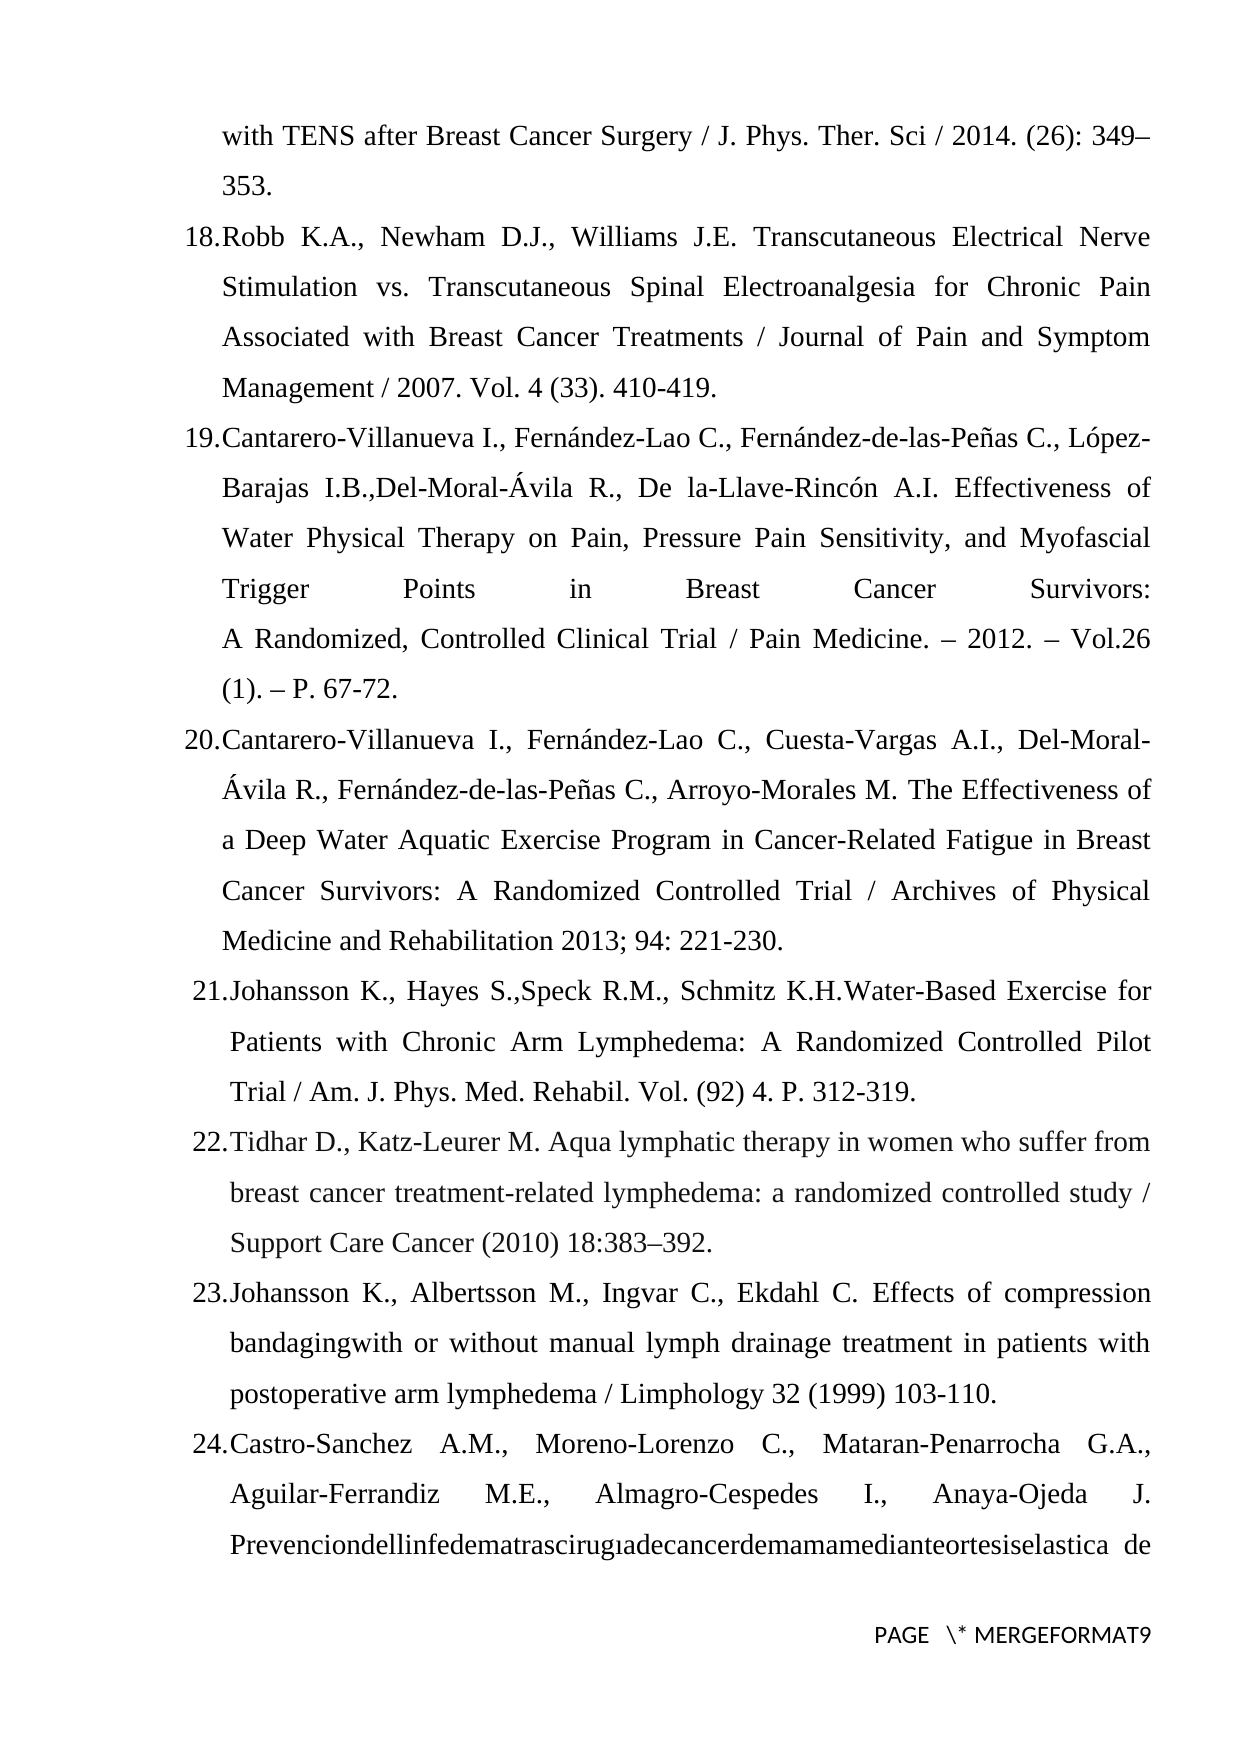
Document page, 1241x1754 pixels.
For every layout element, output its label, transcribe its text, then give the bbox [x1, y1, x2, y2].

list Cantarero-Villanueva I., Fernández-Lao C., Fernández-de-las-Peñas C., López-Barajas I.B.,Del-Moral-Ávila R., De la-Llave-Rincón A.I. Effectiveness of Water Physical Therapy on Pain, Pressure Pain Sensitivity, and Myofascial Trigger Points in Breast Cancer Survivors: A Randomized, Controlled Clinical Trial / Pain Medicine. – 2012. – Vol.26 (1). – P. 67-72. [184, 420, 1152, 705]
list Johansson K., Albertsson M., Ingvar C., Ekdahl C. Effects of compression bandagingwith or without manual lymph drainage treatment in patients with postoperative arm lymphedema / Limphology 32 (1999) 103-110. [192, 1275, 1152, 1409]
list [184, 118, 1152, 202]
list Tidhar D., Katz-Leurer M. Aqua lymphatic therapy in women who suffer from breast cancer treatment-related lymphedema: a randomized controlled study / Support Care Cancer (2010) 18:383–392. [192, 1124, 1152, 1258]
list Cantarero-Villanueva I., Fernández-Lao C., Cuesta-Vargas A.I., Del-Moral-Ávila R., Fernández-de-las-Peñas C., Arroyo-Morales M. The Effectiveness of a Deep Water Aquatic Exercise Program in Cancer-Related Fatigue in Breast Cancer Survivors: A Randomized Controlled Trial / Archives of Physical Medicine and Rehabilitation 2013; 94: 221-230. [184, 722, 1152, 957]
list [192, 1426, 1152, 1560]
list Robb K.A., Newham D.J., Williams J.E. Transcutaneous Electrical Nerve Stimulation vs. Transcutaneous Spinal Electroanalgesia for Chronic Pain Associated with Breast Cancer Treatments / Journal of Pain and Symptom Management / 2007. Vol. 4 (33). 410-419. [184, 219, 1152, 403]
list Johansson K., Hayes S.,Speck R.M., Schmitz K.H.Water-Based Exercise for Patients with Chronic Arm Lymphedema: A Randomized Controlled Pilot Trial / Am. J. Phys. Med. Rehabil. Vol. (92) 4. P. 312-319. [192, 973, 1152, 1108]
